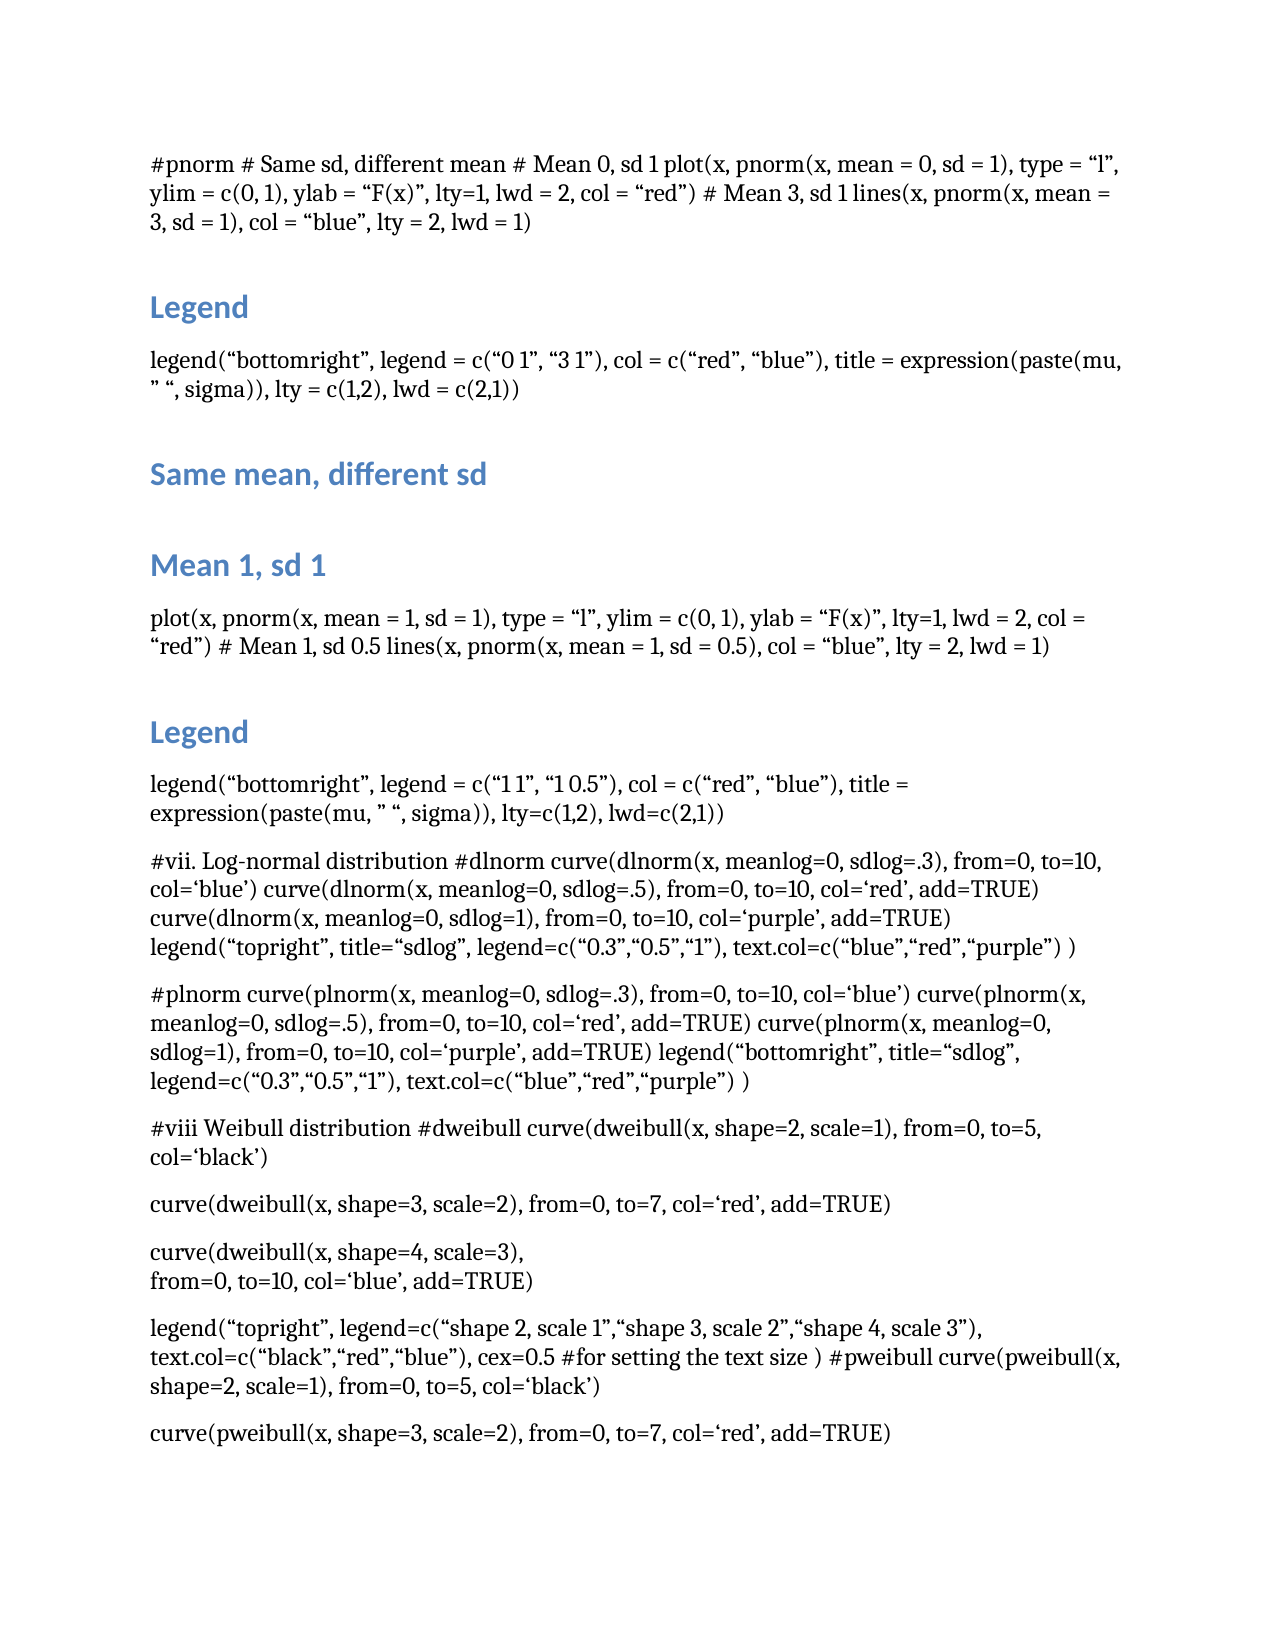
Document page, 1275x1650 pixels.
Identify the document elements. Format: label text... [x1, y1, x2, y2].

text #vii. Log-normal distribution #dlnorm curve(dlnorm(x, meanlog=0, sdlog=.3), from=0, to=10, col=‘blue’) curve(dlnorm(x, meanlog=0, sdlog=.5), from=0, to=10, col=‘red’, add=TRUE) curve(dlnorm(x, meanlog=0, sdlog=1), from=0, to=10, col=‘purple’, add=TRUE) legend(“topright”, title=“sdlog”, legend=c(“0.3”,“0.5”,“1”), text.col=c(“blue”,“red”,“purple”) ) [150, 847, 1125, 962]
text #pnorm # Same sd, different mean # Mean 0, sd 1 plot(x, pnorm(x, mean = 0, sd = 1), type = “l”, ylim = c(0, 1), ylab = “F(x)”, lty=1, lwd = 2, col = “red”) # Mean 3, sd 1 lines(x, pnorm(x, mean = 3, sd = 1), col = “blue”, lty = 2, lwd = 1) [150, 150, 1125, 236]
subtitle Mean 1, sd 1 [150, 544, 1125, 585]
text curve(dweibull(x, shape=4, scale=3), from=0, to=10, col=‘blue’, add=TRUE) [150, 1238, 1125, 1295]
subtitle Same mean, different sd [150, 453, 1125, 494]
text legend(“topright”, legend=c(“shape 2, scale 1”,“shape 3, scale 2”,“shape 4, scale 3”), text.col=c(“black”,“red”,“blue”), cex=0.5 #for setting the text size ) #pweibull curve(pweibull(x, shape=2, scale=1), from=0, to=5, col=‘black’) [150, 1314, 1125, 1400]
text legend(“bottomright”, legend = c(“1 1”, “1 0.5”), col = c(“red”, “blue”), title = expression(paste(mu, ” “, sigma)), lty=c(1,2), lwd=c(2,1)) [150, 770, 1125, 828]
text curve(pweibull(x, shape=3, scale=2), from=0, to=7, col=‘red’, add=TRUE) [150, 1419, 1125, 1448]
subtitle Legend [150, 286, 1125, 327]
text plot(x, pnorm(x, mean = 1, sd = 1), type = “l”, ylim = c(0, 1), ylab = “F(x)”, lty=1, lwd = 2, col = “red”) # Mean 1, sd 0.5 lines(x, pnorm(x, mean = 1, sd = 0.5), col = “blue”, lty = 2, lwd = 1) [150, 603, 1125, 661]
text legend(“bottomright”, legend = c(“0 1”, “3 1”), col = c(“red”, “blue”), title = expression(paste(mu, ” “, sigma)), lty = c(1,2), lwd = c(2,1)) [150, 346, 1125, 403]
text #plnorm curve(plnorm(x, meanlog=0, sdlog=.3), from=0, to=10, col=‘blue’) curve(plnorm(x, meanlog=0, sdlog=.5), from=0, to=10, col=‘red’, add=TRUE) curve(plnorm(x, meanlog=0, sdlog=1), from=0, to=10, col=‘purple’, add=TRUE) legend(“bottomright”, title=“sdlog”, legend=c(“0.3”,“0.5”,“1”), text.col=c(“blue”,“red”,“purple”) ) [150, 980, 1125, 1095]
subtitle Legend [150, 711, 1125, 752]
text curve(dweibull(x, shape=3, scale=2), from=0, to=7, col=‘red’, add=TRUE) [150, 1190, 1125, 1219]
text #viii Weibull distribution #dweibull curve(dweibull(x, shape=2, scale=1), from=0, to=5, col=‘black’) [150, 1114, 1125, 1172]
